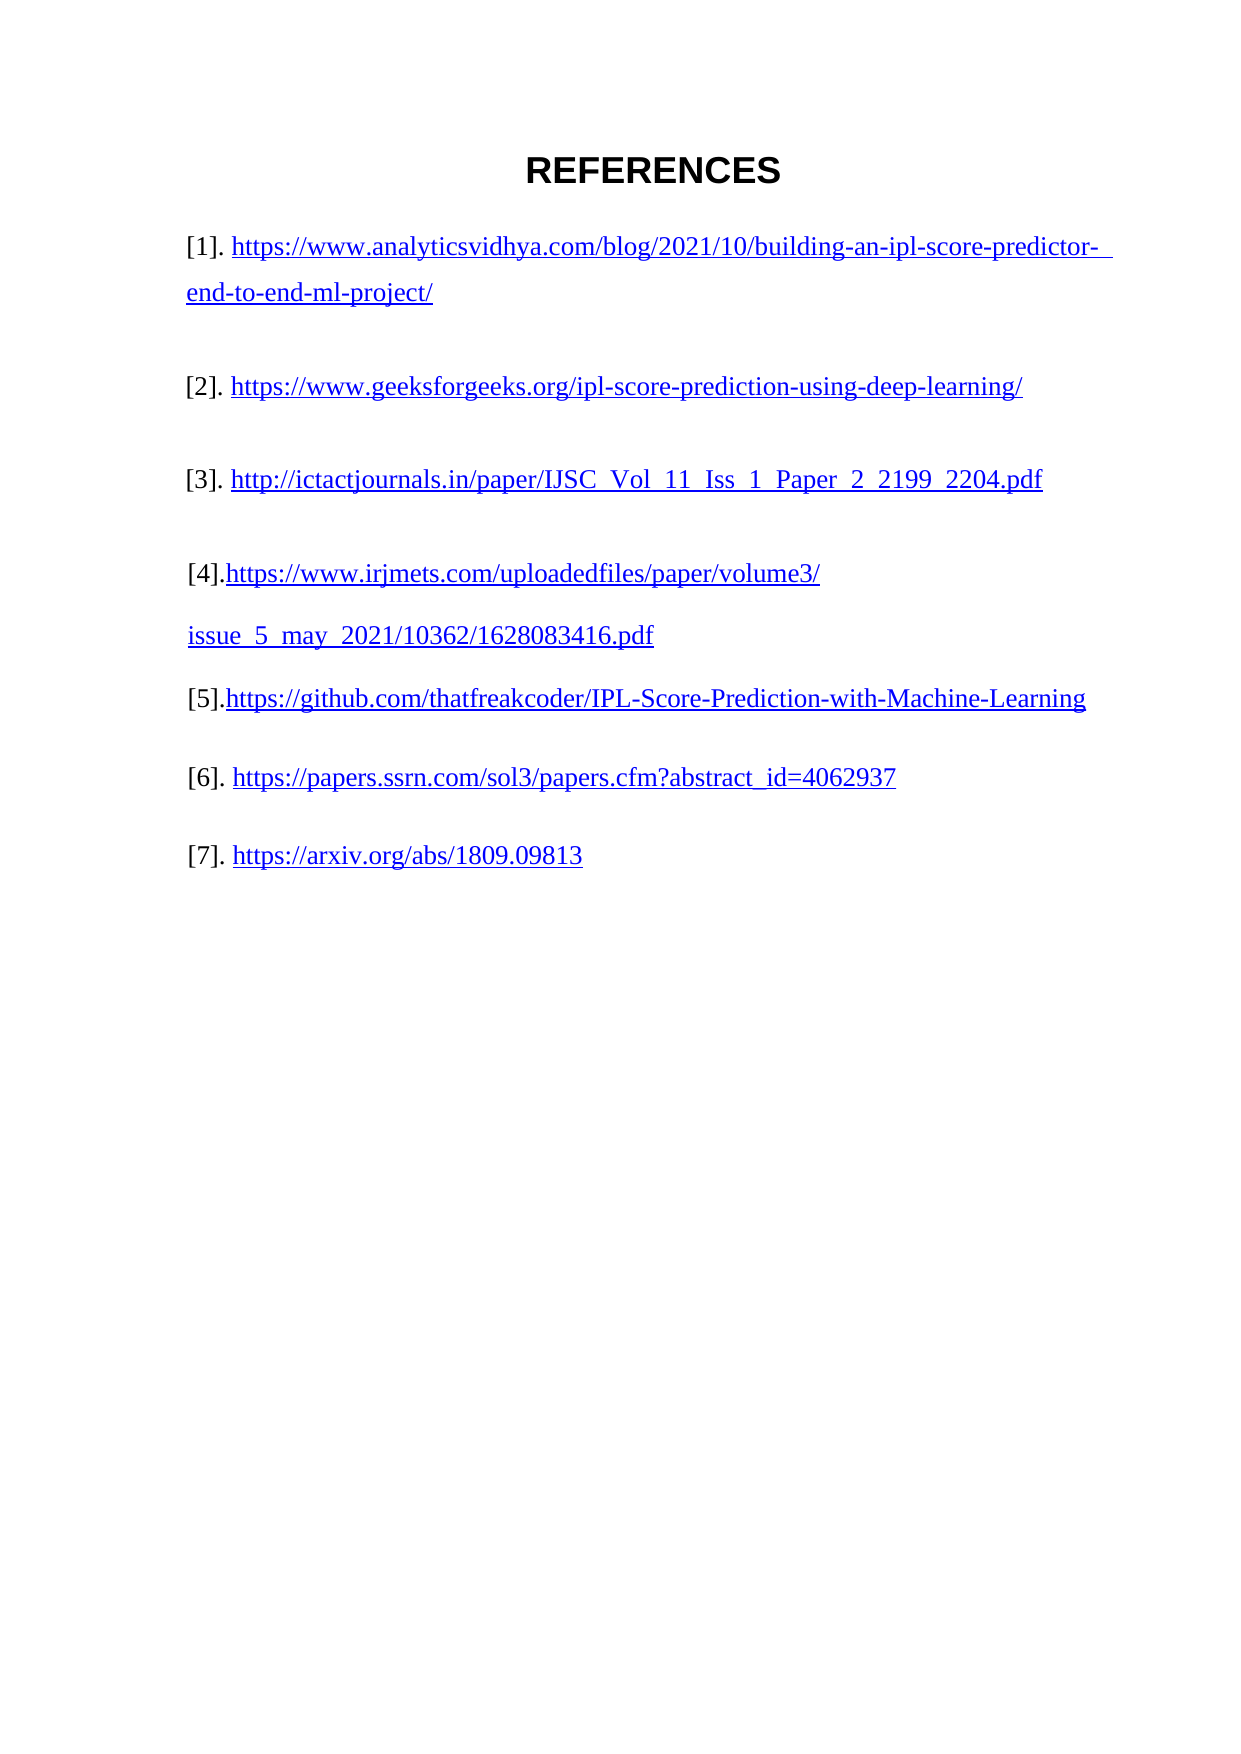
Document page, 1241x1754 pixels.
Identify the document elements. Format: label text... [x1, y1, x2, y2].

text [7]. https://arxiv.org/abs/1809.09813 [187, 839, 1091, 871]
text [3]. http://ictactjournals.in/paper/IJSC_Vol_11_Iss_1_Paper_2_2199_2204.pdf [131, 463, 1117, 494]
text [6]. https://papers.ssrn.com/sol3/papers.cfm?abstract_id=4062937 [187, 761, 1091, 792]
text [4].https://www.irjmets.com/uploadedfiles/paper/volume3/issue_5_may_2021/10362/1628083416.pdf [187, 557, 1091, 650]
text [1]. https://www.analyticsvidhya.com/blog/2021/10/building-an-ipl-score-predictor- end-to-end-ml-project/ [186, 230, 1117, 307]
text [5].https://github.com/thatfreakcoder/IPL-Score-Prediction-with-Machine-Learning [187, 682, 1091, 713]
subtitle REFERENCES [281, 148, 1025, 192]
text [2]. https://www.geeksforgeeks.org/ipl-score-prediction-using-deep-learning/ [131, 370, 1117, 401]
